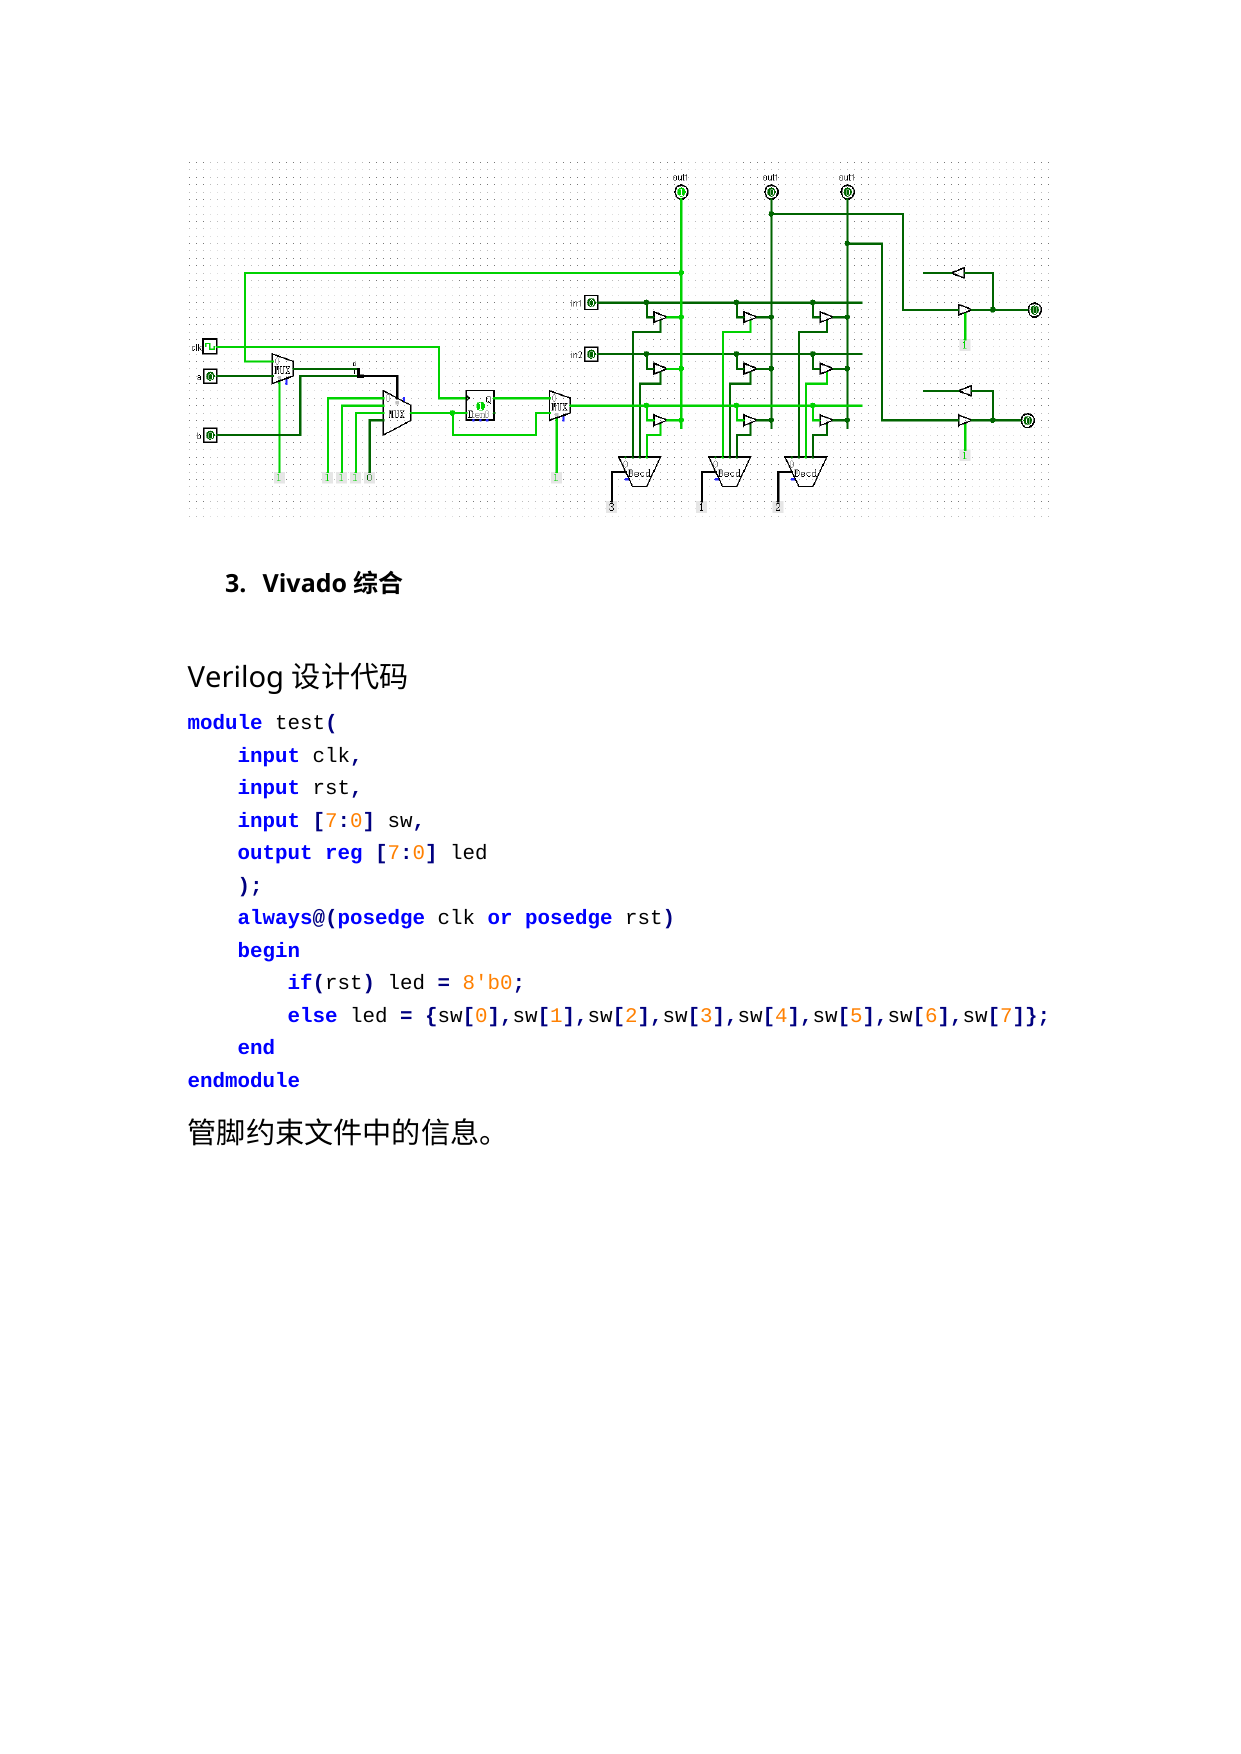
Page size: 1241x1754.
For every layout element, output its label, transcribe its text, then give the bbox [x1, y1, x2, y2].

text endmodule [187, 1065, 1053, 1098]
text else led = {sw[0],sw[1],sw[2],sw[3],sw[4],sw[5],sw[6],sw[7]}; [187, 1000, 1053, 1033]
text Verilog 设计代码 [187, 643, 1053, 708]
text module test( [187, 708, 1053, 740]
text output reg [7:0] led [187, 838, 1053, 870]
text begin [187, 935, 1053, 968]
text 管脚约束文件中的信息。 [187, 1098, 1053, 1163]
text always@(posedge clk or posedge rst) [187, 903, 1053, 935]
picture [187, 162, 1052, 519]
list Vivado 综合 [225, 549, 1053, 614]
text input rst, [187, 773, 1053, 805]
text input clk, [187, 740, 1053, 773]
text if(rst) led = 8'b0; [187, 968, 1053, 1000]
text input [7:0] sw, [187, 805, 1053, 838]
text ); [187, 870, 1053, 903]
text end [187, 1033, 1053, 1065]
